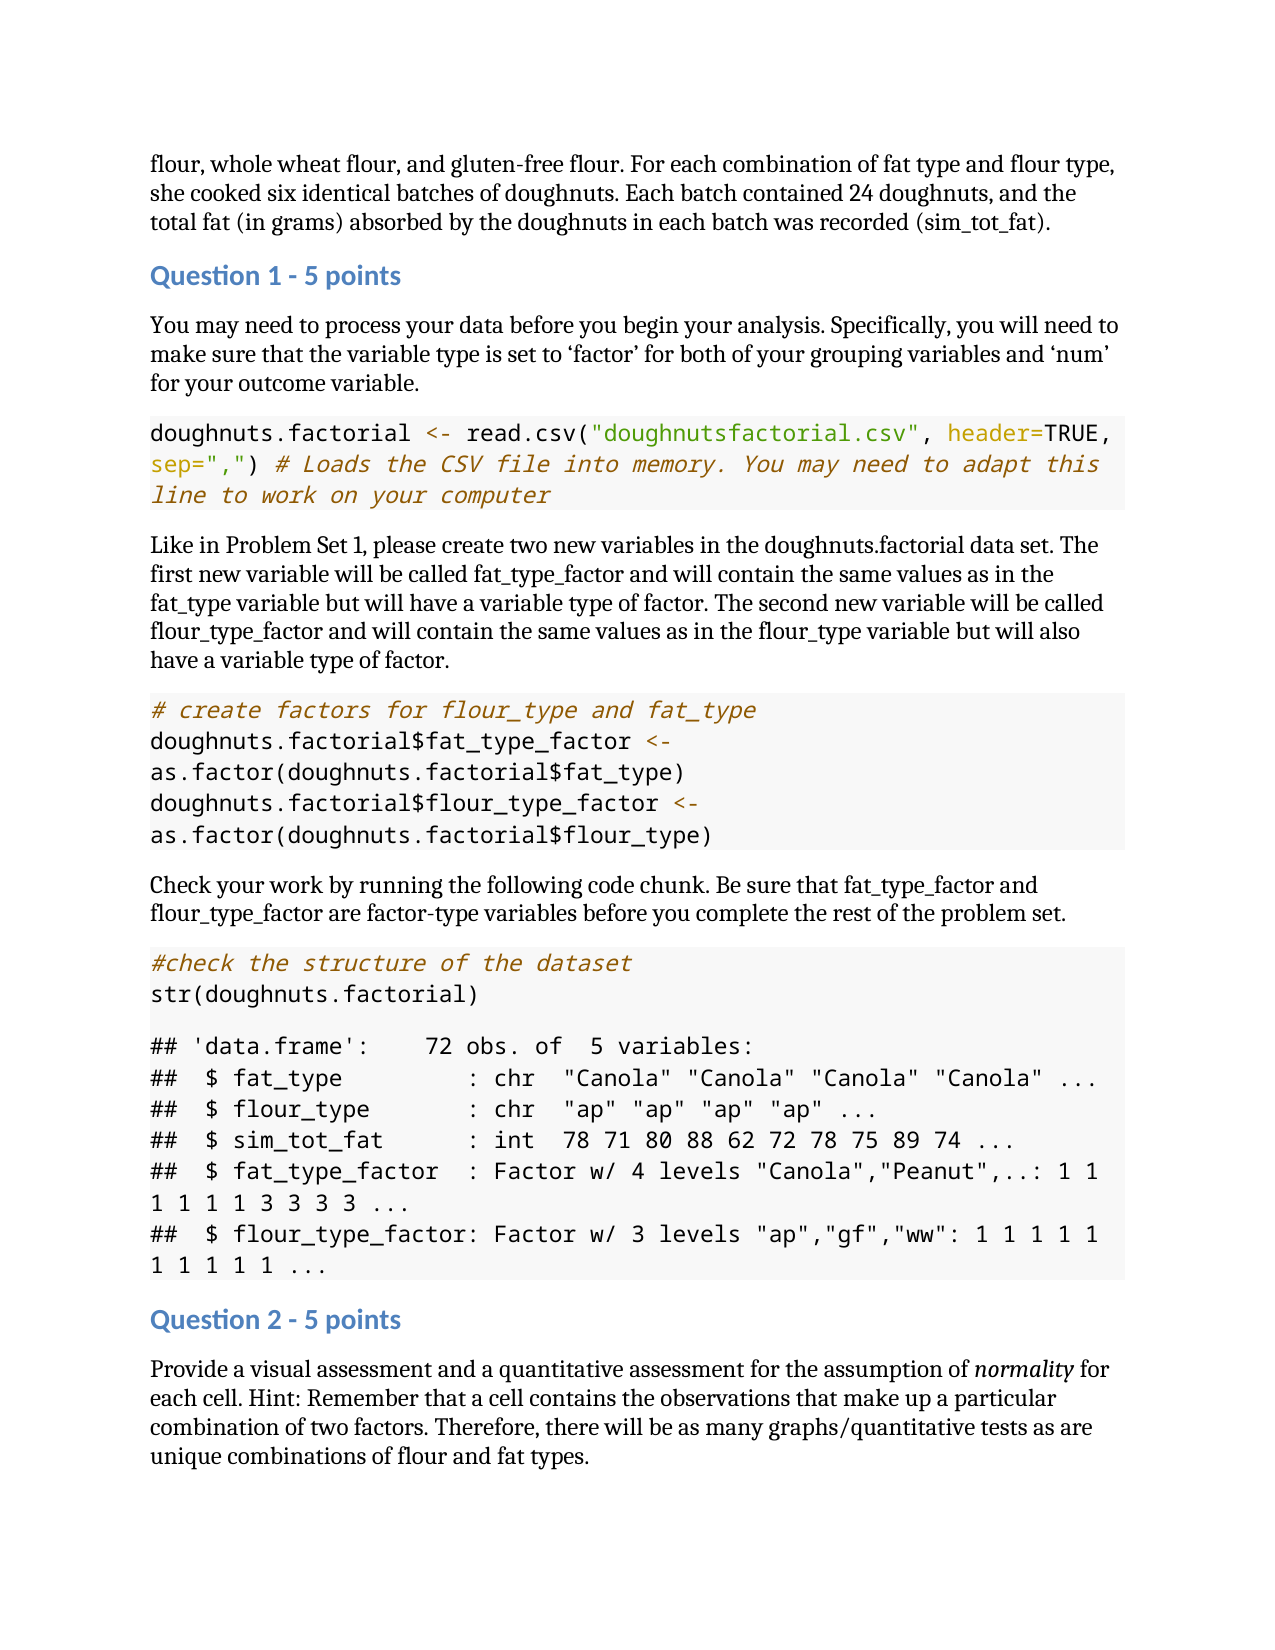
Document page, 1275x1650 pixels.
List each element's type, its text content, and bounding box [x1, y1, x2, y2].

text # create factors for flour_type and fat_type doughnuts.factorial$fat_type_factor <- as.factor(doughnuts.factorial$fat_type) doughnuts.factorial$flour_type_factor <- as.factor(doughnuts.factorial$flour_type) [150, 693, 1125, 850]
text Provide a visual assessment and a quantitative assessment for the assumption of normality for each cell. Hint: Remember that a cell contains the observations that make up a particular combination of two factors. Therefore, there will be as many graphs/quantitative tests as are unique combinations of flour and fat types. [150, 1355, 1125, 1470]
subtitle Question 2 - 5 points [150, 1301, 1125, 1337]
text Like in Problem Set 1, please create two new variables in the doughnuts.factorial data set. The first new variable will be called fat_type_factor and will contain the same values as in the fat_type variable but will have a variable type of factor. The second new variable will be called flour_type_factor and will contain the same values as in the flour_type variable but will also have a variable type of factor. [150, 531, 1125, 675]
text Check your work by running the following code chunk. Be sure that fat_type_factor and flour_type_factor are factor-type variables before you complete the rest of the problem set. [150, 871, 1125, 928]
text #check the structure of the dataset str(doughnuts.factorial) [480, 947, 1125, 1009]
text You may need to process your data before you begin your analysis. Specifically, you will need to make sure that the variable type is set to ‘factor’ for both of your grouping variables and ‘num’ for your outcome variable. [150, 311, 1125, 398]
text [150, 150, 1125, 236]
text ## 'data.frame': 72 obs. of 5 variables: ## $ fat_type : chr "Canola" "Canola" "Canola" "Canola" ... ## $ flour_type : chr "ap" "ap" "ap" "ap" ... ## $ sim_tot_fat : int 78 71 80 88 62 72 78 75 89 74 ... ## $ fat_type_factor : Factor w/ 4 levels "Canola","Peanut",..: 1 1 1 1 1 1 3 3 3 3 ... ## $ flour_type_factor: Factor w/ 3 levels "ap","gf","ww": 1 1 1 1 1 1 1 1 1 1 ... [150, 1030, 1125, 1280]
subtitle Question 1 - 5 points [150, 257, 1125, 293]
text doughnuts.factorial <- read.csv("doughnutsfactorial.csv", header=TRUE, sep=",") # Loads the CSV file into memory. You may need to adapt this line to work on your computer [549, 416, 1125, 510]
